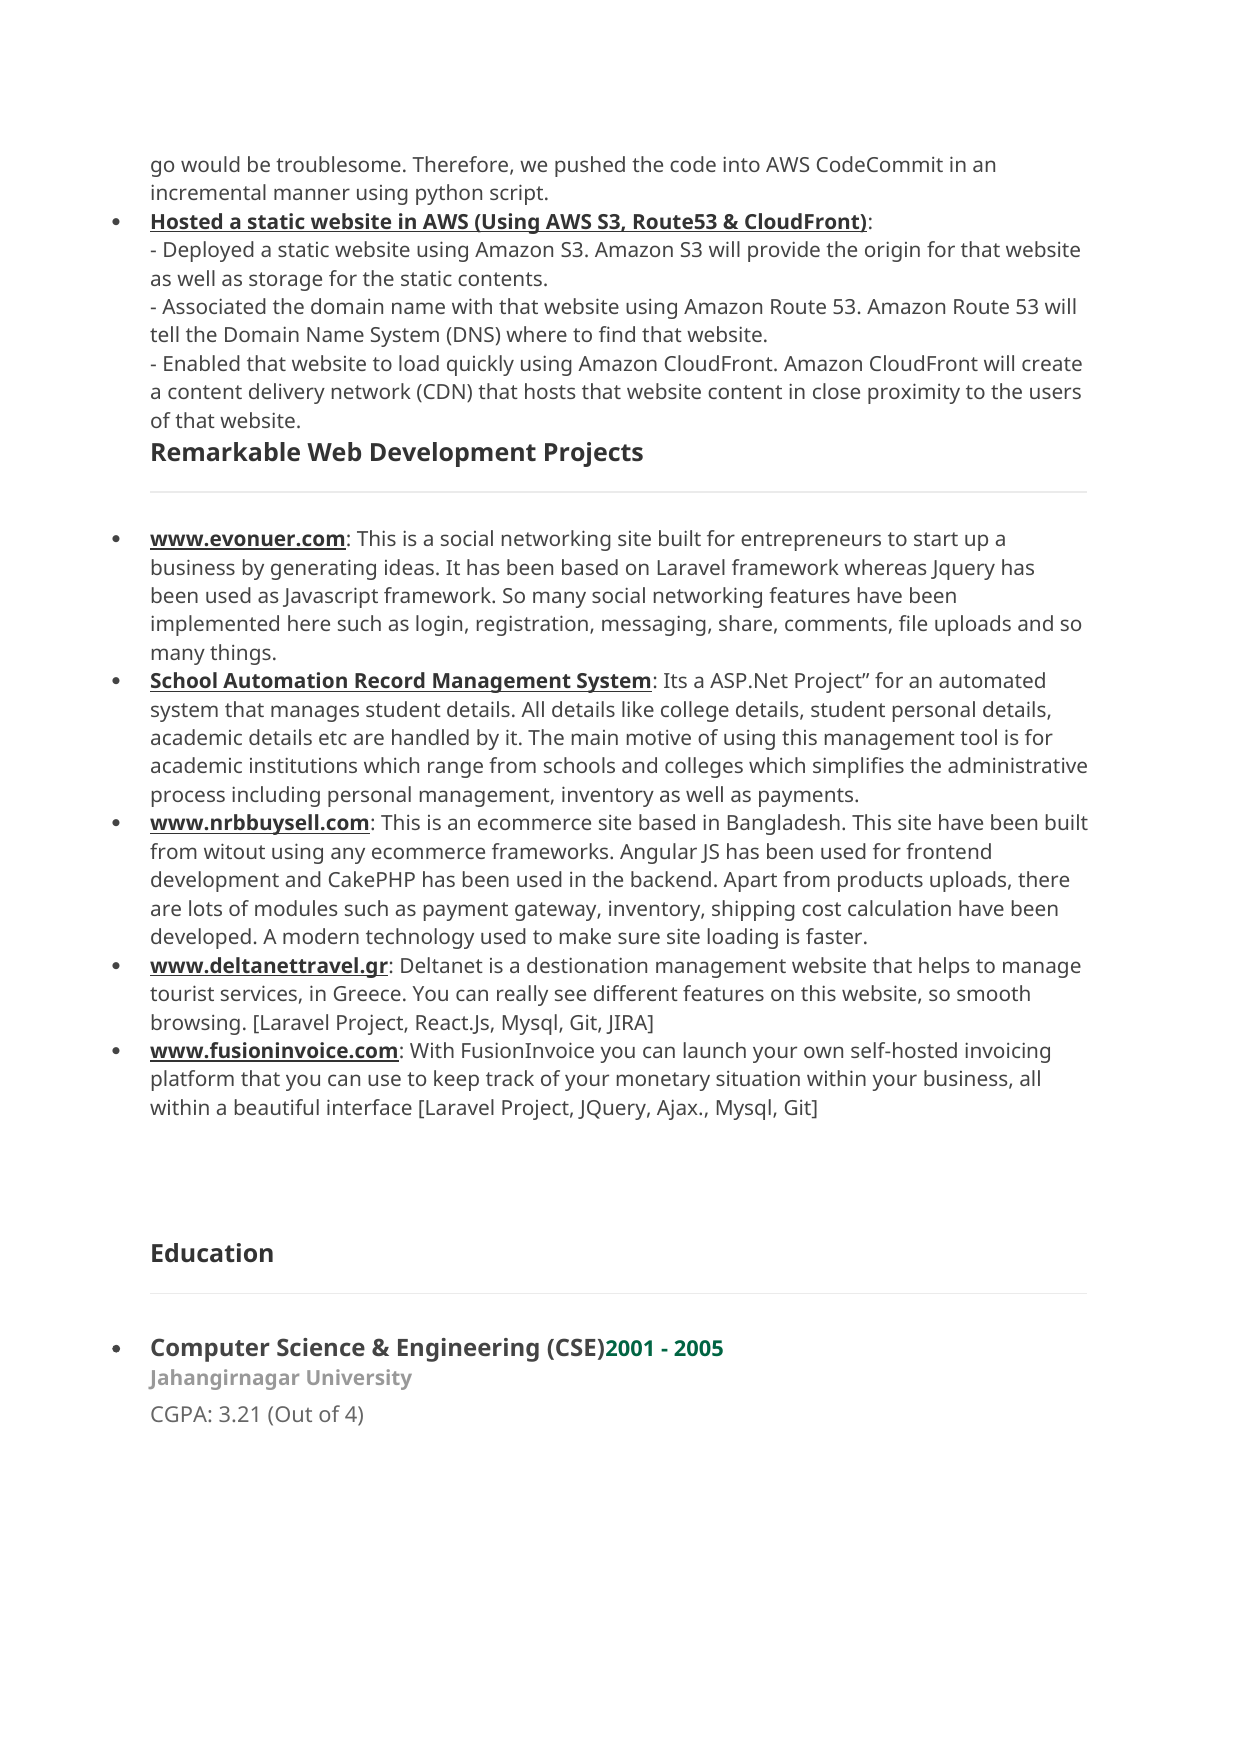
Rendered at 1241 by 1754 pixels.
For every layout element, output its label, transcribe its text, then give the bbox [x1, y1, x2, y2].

text Remarkable Web Development Projects [150, 434, 1087, 491]
list www.nrbbuysell.com: This is an ecommerce site based in Bangladesh. This site have been built from witout using any ecommerce frameworks. Angular JS has been used for frontend development and CakePHP has been used in the backend. Apart from products uploads, there are lots of modules such as payment gateway, inventory, shipping cost calculation have been developed. A modern technology used to make sure site loading is faster. [112, 808, 1090, 951]
list www.evonuer.com: This is a social networking site built for entrepreneurs to start up a business by generating ideas. It has been based on Laravel framework whereas Jquery has been used as Javascript framework. So many social networking features have been implemented here such as login, registration, messaging, share, comments, file uploads and so many things. [112, 524, 1090, 666]
list Computer Science & Engineering (CSE)2001 - 2005 [112, 1325, 1090, 1363]
text Education [150, 1236, 1087, 1293]
list Hosted a static website in AWS (Using AWS S3, Route53 & CloudFront): - Deployed a static website using Amazon S3. Amazon S3 will provide the origin for that website as well as storage for the static contents. - Associated the domain name with that website using Amazon Route 53. Amazon Route 53 will tell the Domain Name System (DNS) where to find that website. - Enabled that website to load quickly using Amazon CloudFront. Amazon CloudFront will create a content delivery network (CDN) that hosts that website content in close proximity to the users of that website. [112, 207, 1090, 434]
text CGPA: 3.21 (Out of 4) [150, 1399, 1090, 1429]
text Jahangirnagar University [150, 1363, 1090, 1391]
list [112, 150, 1090, 207]
list School Automation Record Management System: Its a ASP.Net Project” for an automated system that manages student details. All details like college details, student personal details, academic details etc are handled by it. The main motive of using this management tool is for academic institutions which range from schools and colleges which simplifies the administrative process including personal management, inventory as well as payments. [112, 666, 1090, 808]
list www.deltanettravel.gr: Deltanet is a destionation management website that helps to manage tourist services, in Greece. You can really see different features on this website, so smooth browsing. [Laravel Project, React.Js, Mysql, Git, JIRA] [112, 951, 1090, 1036]
list www.fusioninvoice.com: With FusionInvoice you can launch your own self-hosted invoicing platform that you can use to keep track of your monetary situation within your business, all within a beautiful interface [Laravel Project, JQuery, Ajax., Mysql, Git] [112, 1036, 1090, 1121]
